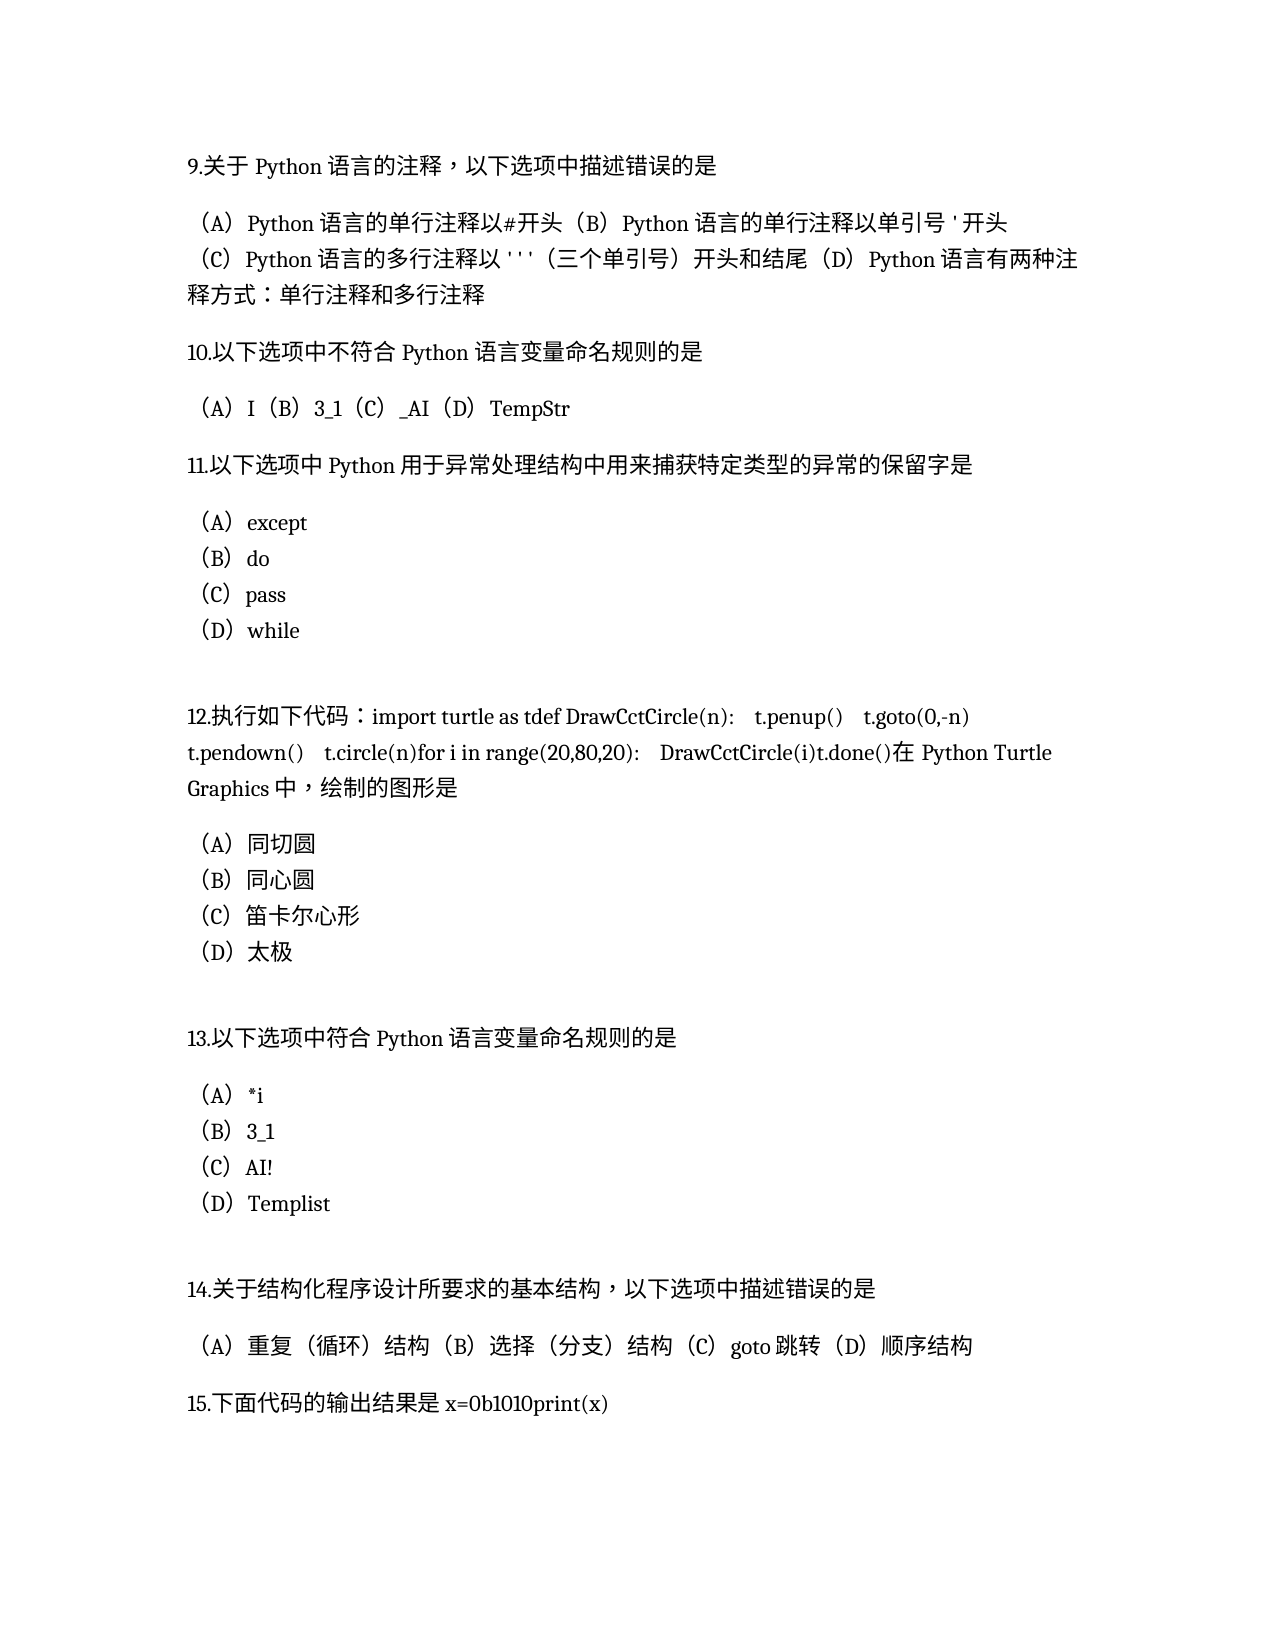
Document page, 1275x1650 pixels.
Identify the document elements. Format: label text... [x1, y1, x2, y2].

text （A）重复（循环）结构（B）选择（分支）结构（C）goto 跳转（D）顺序结构 [187, 1330, 1087, 1361]
text 12.执行如下代码：import turtle as tdef DrawCctCircle(n): t.penup() t.goto(0,-n) t.pendown() t.circle(n)for i in range(20,80,20): DrawCctCircle(i)t.done()在 Python Turtle Graphics 中，绘制的图形是 [187, 700, 1087, 803]
text 13.以下选项中符合Python语言变量命名规则的是 [187, 1022, 1087, 1053]
text 9.关于 Python 语言的注释，以下选项中描述错误的是 [187, 150, 1087, 181]
text （A）同切圆 （B）同心圆 （C）笛卡尔心形 （D）太极 [187, 828, 1087, 998]
text （A）except （B）do （C）pass （D）while [187, 506, 1087, 675]
text 10.以下选项中不符合 Python 语言变量命名规则的是 [187, 335, 1087, 367]
text （A）*i （B）3_1 （C）AI! （D）Templist [187, 1079, 1087, 1248]
text 15.下面代码的输出结果是x=0b1010print(x) [187, 1387, 1087, 1418]
text （A）I（B）3_1（C）_AI（D）TempStr [187, 392, 1087, 423]
text 14.关于结构化程序设计所要求的基本结构，以下选项中描述错误的是 [187, 1273, 1087, 1304]
text （A）Python 语言的单行注释以#开头（B）Python 语言的单行注释以单引号 ' 开头（C）Python 语言的多行注释以 ' ' '（三个单引号）开头和结尾（D）Python 语言有两种注释方式：单行注释和多行注释 [187, 207, 1087, 310]
text 11.以下选项中Python用于异常处理结构中用来捕获特定类型的异常的保留字是 [187, 449, 1087, 480]
